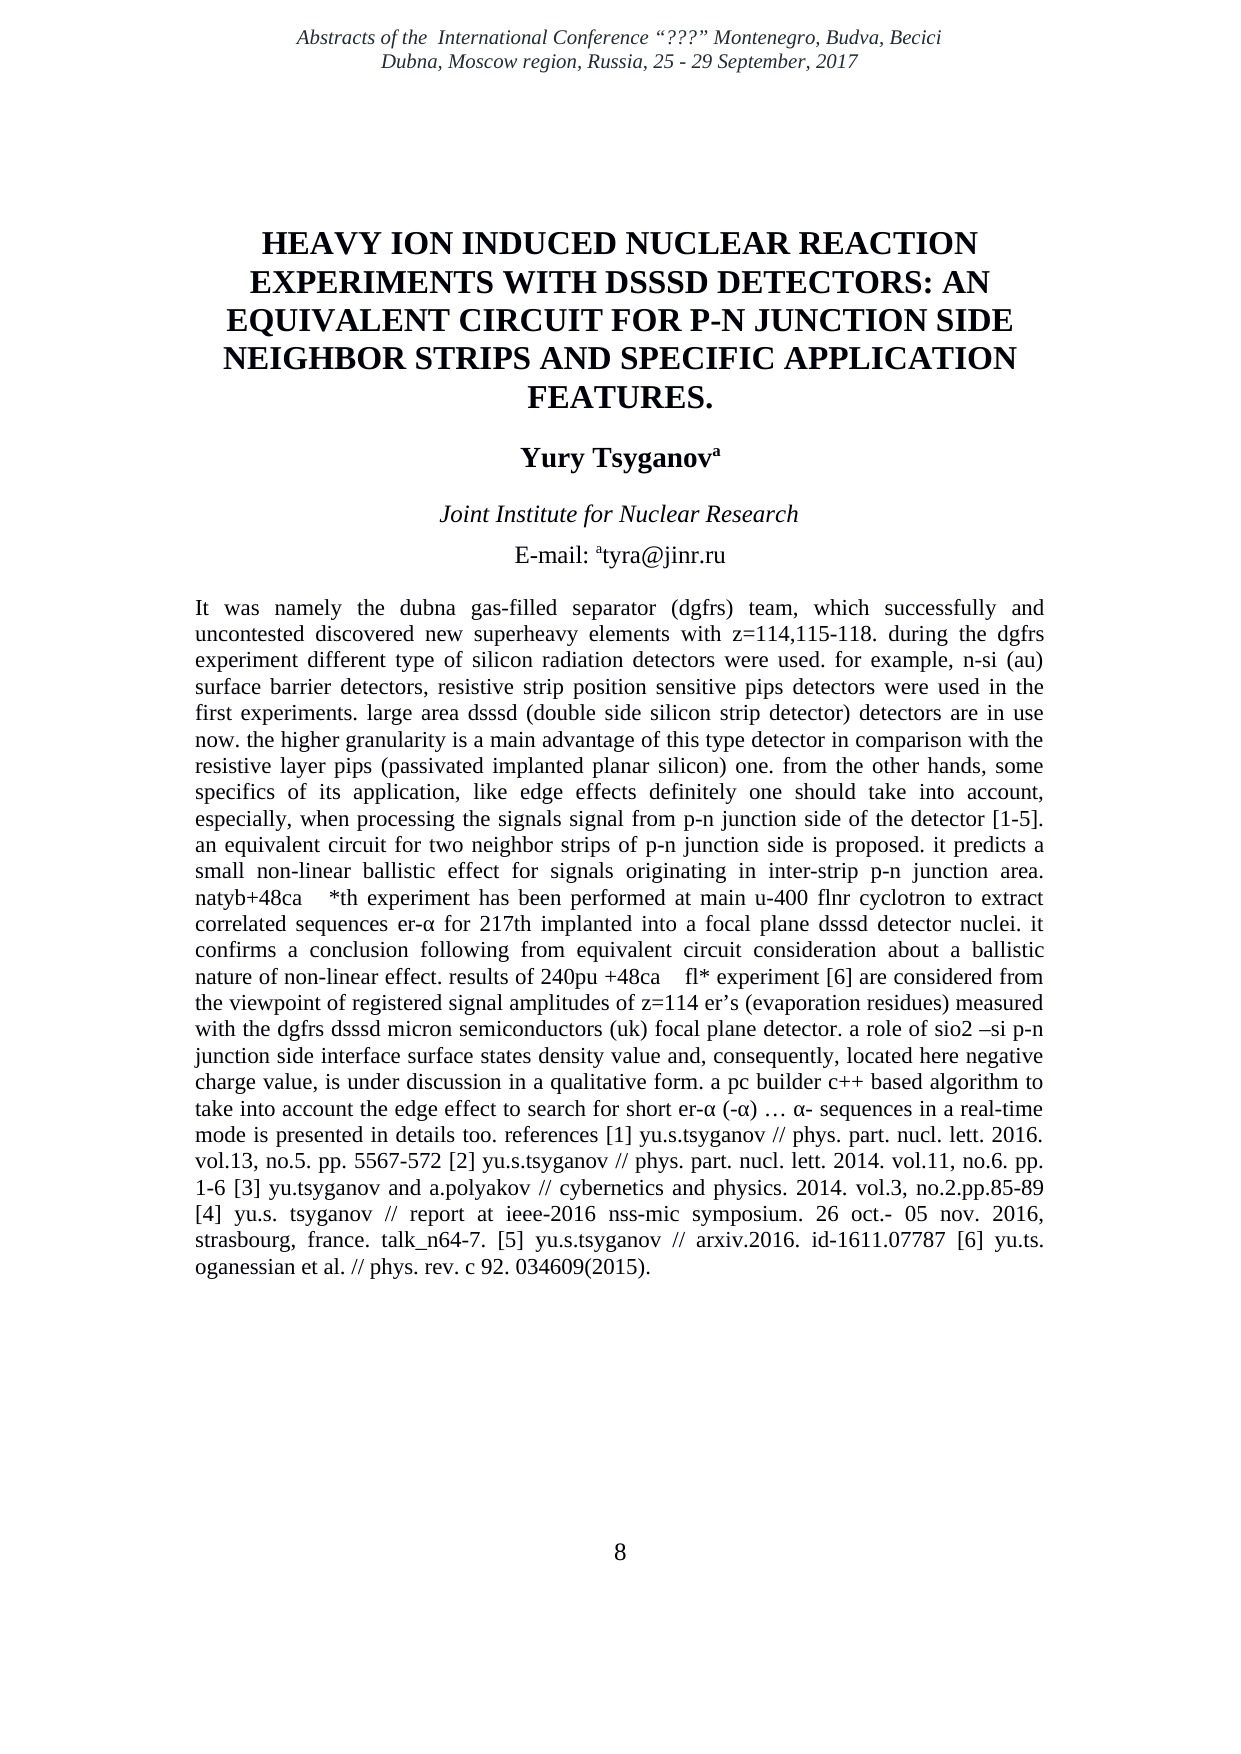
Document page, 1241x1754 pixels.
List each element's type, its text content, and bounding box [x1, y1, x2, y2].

text Yury Tsyganova [195, 440, 1045, 474]
title HEAVY ION INDUCED NUCLEAR REACTION EXPERIMENTS WITH DSSSD DETECTORS: AN EQUIVALENT CIRCUIT FOR P-N JUNCTION SIDE NEIGHBOR STRIPS AND SPECIFIC APPLICATION FEATURES. [195, 224, 1045, 415]
text It was namely the dubna gas-filled separator (dgfrs) team, which successfully and uncontested discovered new superheavy elements with z=114,115-118. during the dgfrs experiment different type of silicon radiation detectors were used. for example, n-si (au) surface barrier detectors, resistive strip position sensitive pips detectors were used in the first experiments. large area dsssd (double side silicon strip detector) detectors are in use now. the higher granularity is a main advantage of this type detector in comparison with the resistive layer pips (passivated implanted planar silicon) one. from the other hands, some specifics of its application, like edge effects definitely one should take into account, especially, when processing the signals signal from p-n junction side of the detector [1-5]. an equivalent circuit for two neighbor strips of p-n junction side is proposed. it predicts a small non-linear ballistic effect for signals originating in inter-strip p-n junction area. natyb+48ca *th experiment has been performed at main u-400 flnr cyclotron to extract correlated sequences er-α for 217th implanted into a focal plane dsssd detector nuclei. it confirms a conclusion following from equivalent circuit consideration about a ballistic nature of non-linear effect. results of 240pu +48ca fl* experiment [6] are considered from the viewpoint of registered signal amplitudes of z=114 er’s (evaporation residues) measured with the dgfrs dsssd micron semiconductors (uk) focal plane detector. a role of sio2 –si p-n junction side interface surface states density value and, consequently, located here negative charge value, is under discussion in a qualitative form. a pc builder c++ based algorithm to take into account the edge effect to search for short er-α (-α) … α- sequences in a real-time mode is presented in details too. references [1] yu.s.tsyganov // phys. part. nucl. lett. 2016. vol.13, no.5. pp. 5567-572 [2] yu.s.tsyganov // phys. part. nucl. lett. 2014. vol.11, no.6. pp. 1-6 [3] yu.tsyganov and a.polyakov // cybernetics and physics. 2014. vol.3, no.2.pp.85-89 [4] yu.s. tsyganov // report at ieee-2016 nss-mic symposium. 26 oct.- 05 nov. 2016, strasbourg, france. talk_n64-7. [5] yu.s.tsyganov // arxiv.2016. id-1611.07787 [6] yu.ts. oganessian et al. // phys. rev. c 92. 034609(2015). [195, 594, 1045, 1279]
text E-mail: atyra@jinr.ru [195, 540, 1045, 569]
text Joint Institute for Nuclear Research [195, 499, 1045, 528]
